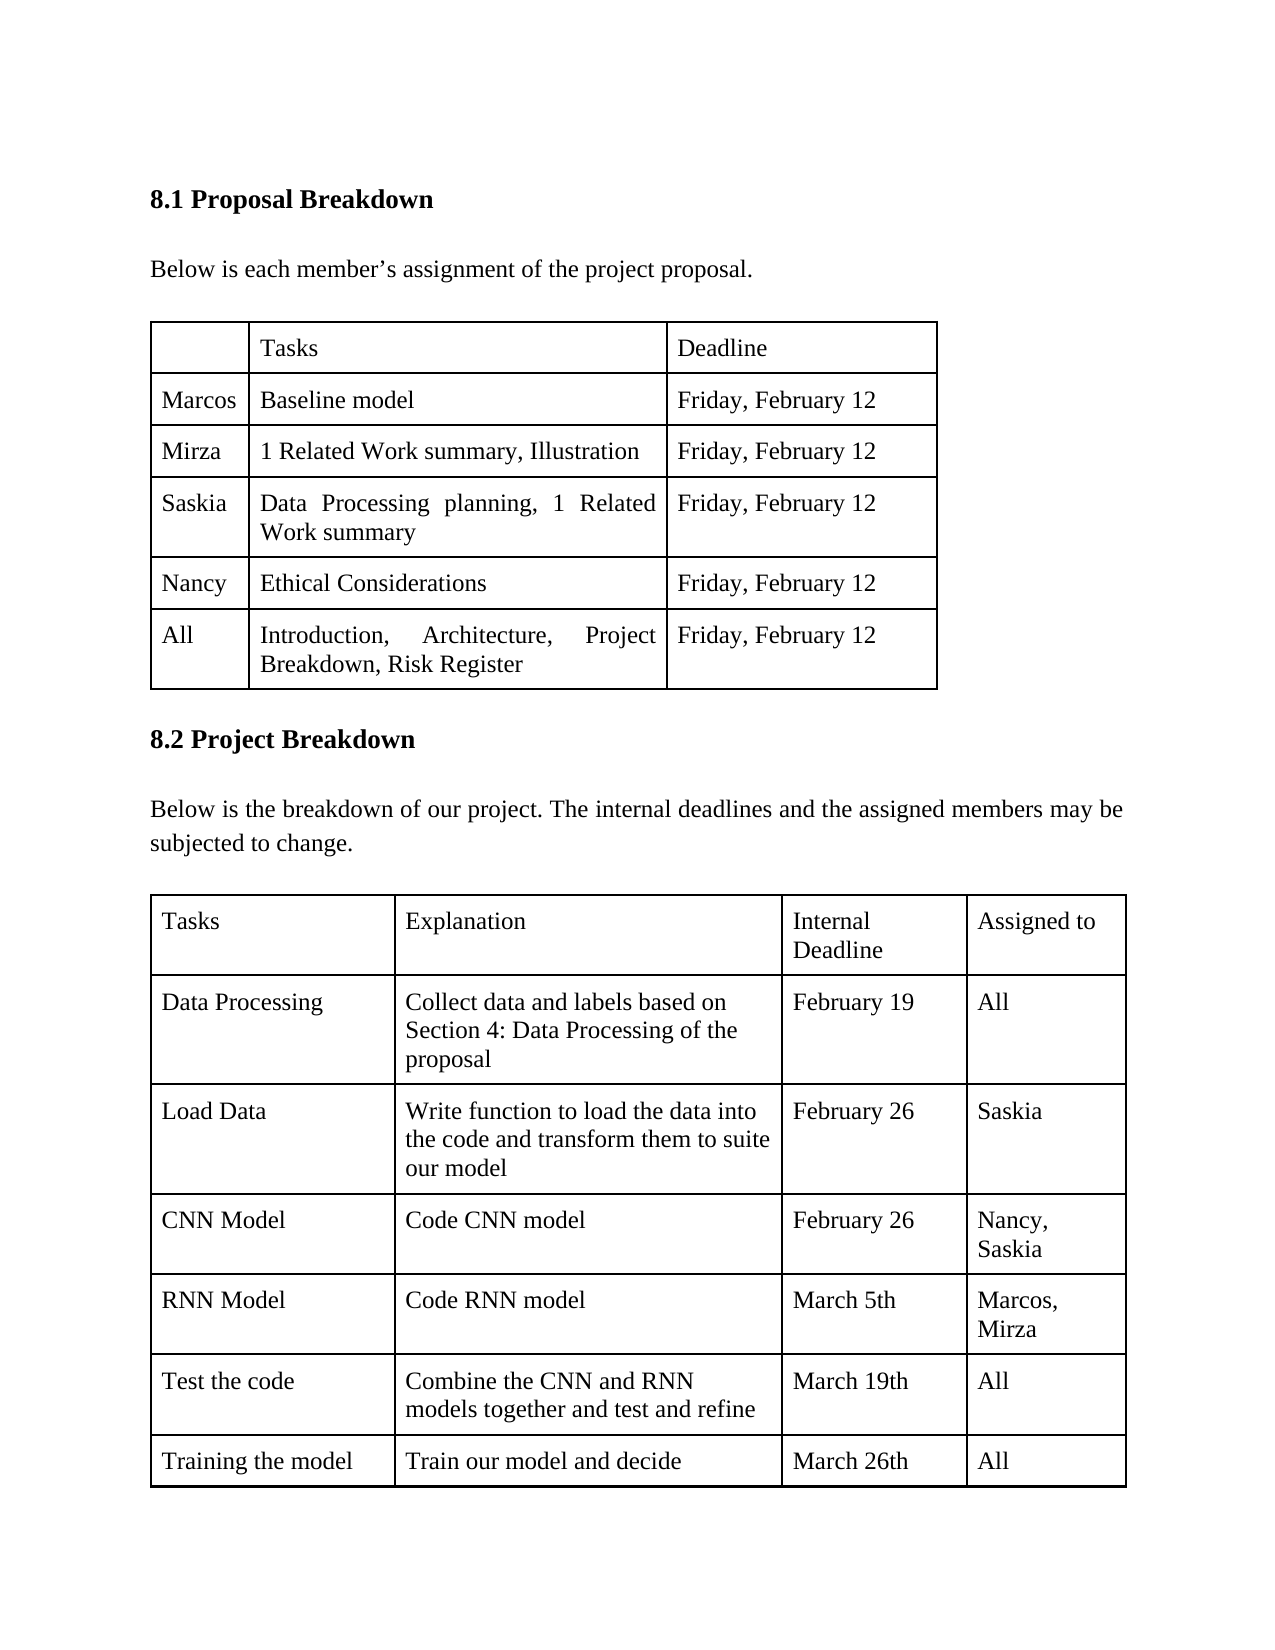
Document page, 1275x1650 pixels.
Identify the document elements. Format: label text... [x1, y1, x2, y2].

text 8.2 Project Breakdown [150, 723, 1125, 754]
table_cell Baseline model [250, 374, 666, 424]
table_cell 1 Related Work summary, Illustration [250, 426, 666, 476]
table_cell Code CNN model [396, 1195, 781, 1273]
table_header Internal Deadline [783, 896, 966, 974]
table_cell Saskia [968, 1085, 1125, 1192]
table_cell Ethical Considerations [250, 558, 666, 608]
table_cell Friday, February 12 [668, 478, 936, 556]
table_cell Friday, February 12 [668, 374, 936, 424]
table_cell Collect data and labels based on Section 4: Data Processing of the proposal [396, 976, 781, 1083]
table_cell Load Data [152, 1085, 394, 1192]
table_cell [396, 1436, 781, 1485]
table_cell Training the model [152, 1436, 394, 1485]
table_cell Combine the CNN and RNN models together and test and refine [396, 1355, 781, 1434]
table_cell Nancy [152, 558, 248, 608]
table_cell All [968, 1436, 1125, 1485]
table_cell Write function to load the data into the code and transform them to suite our model [396, 1085, 781, 1192]
table_cell Nancy, Saskia [968, 1195, 1125, 1273]
table_header Tasks [250, 323, 666, 372]
table_cell Marcos, Mirza [968, 1275, 1125, 1353]
table_cell Friday, February 12 [668, 558, 936, 608]
table_cell February 26 [783, 1085, 966, 1192]
table_cell Test the code [152, 1355, 394, 1434]
table_cell All [152, 610, 248, 688]
table_cell All [968, 976, 1125, 1083]
table_header Assigned to [968, 896, 1125, 974]
table_cell Marcos [152, 374, 248, 424]
table_cell March 5th [783, 1275, 966, 1353]
table_cell Data Processing planning, 1 Related Work summary [250, 478, 666, 556]
table_cell Introduction, Architecture, Project Breakdown, Risk Register [250, 610, 666, 688]
table_cell March 26th [783, 1436, 966, 1485]
table_cell Code RNN model [396, 1275, 781, 1353]
table_header Tasks [152, 896, 394, 974]
table_cell February 19 [783, 976, 966, 1083]
table_cell Data Processing [152, 976, 394, 1083]
table_header Explanation [396, 896, 781, 974]
text 8.1 Proposal Breakdown [150, 183, 1125, 214]
table_cell RNN Model [152, 1275, 394, 1353]
table_cell Friday, February 12 [668, 610, 936, 688]
table_cell March 19th [783, 1355, 966, 1434]
text Below is each member’s assignment of the project proposal. [150, 254, 1125, 283]
table_cell Mirza [152, 426, 248, 476]
table_cell Saskia [152, 478, 248, 556]
table_cell All [968, 1355, 1125, 1434]
table_cell February 26 [783, 1195, 966, 1273]
table_cell CNN Model [152, 1195, 394, 1273]
table_cell Friday, February 12 [668, 426, 936, 476]
table_header Deadline [668, 323, 936, 372]
text Below is the breakdown of our project. The internal deadlines and the assigned members may be subjected to change. [150, 794, 1125, 856]
table_header [152, 323, 248, 372]
